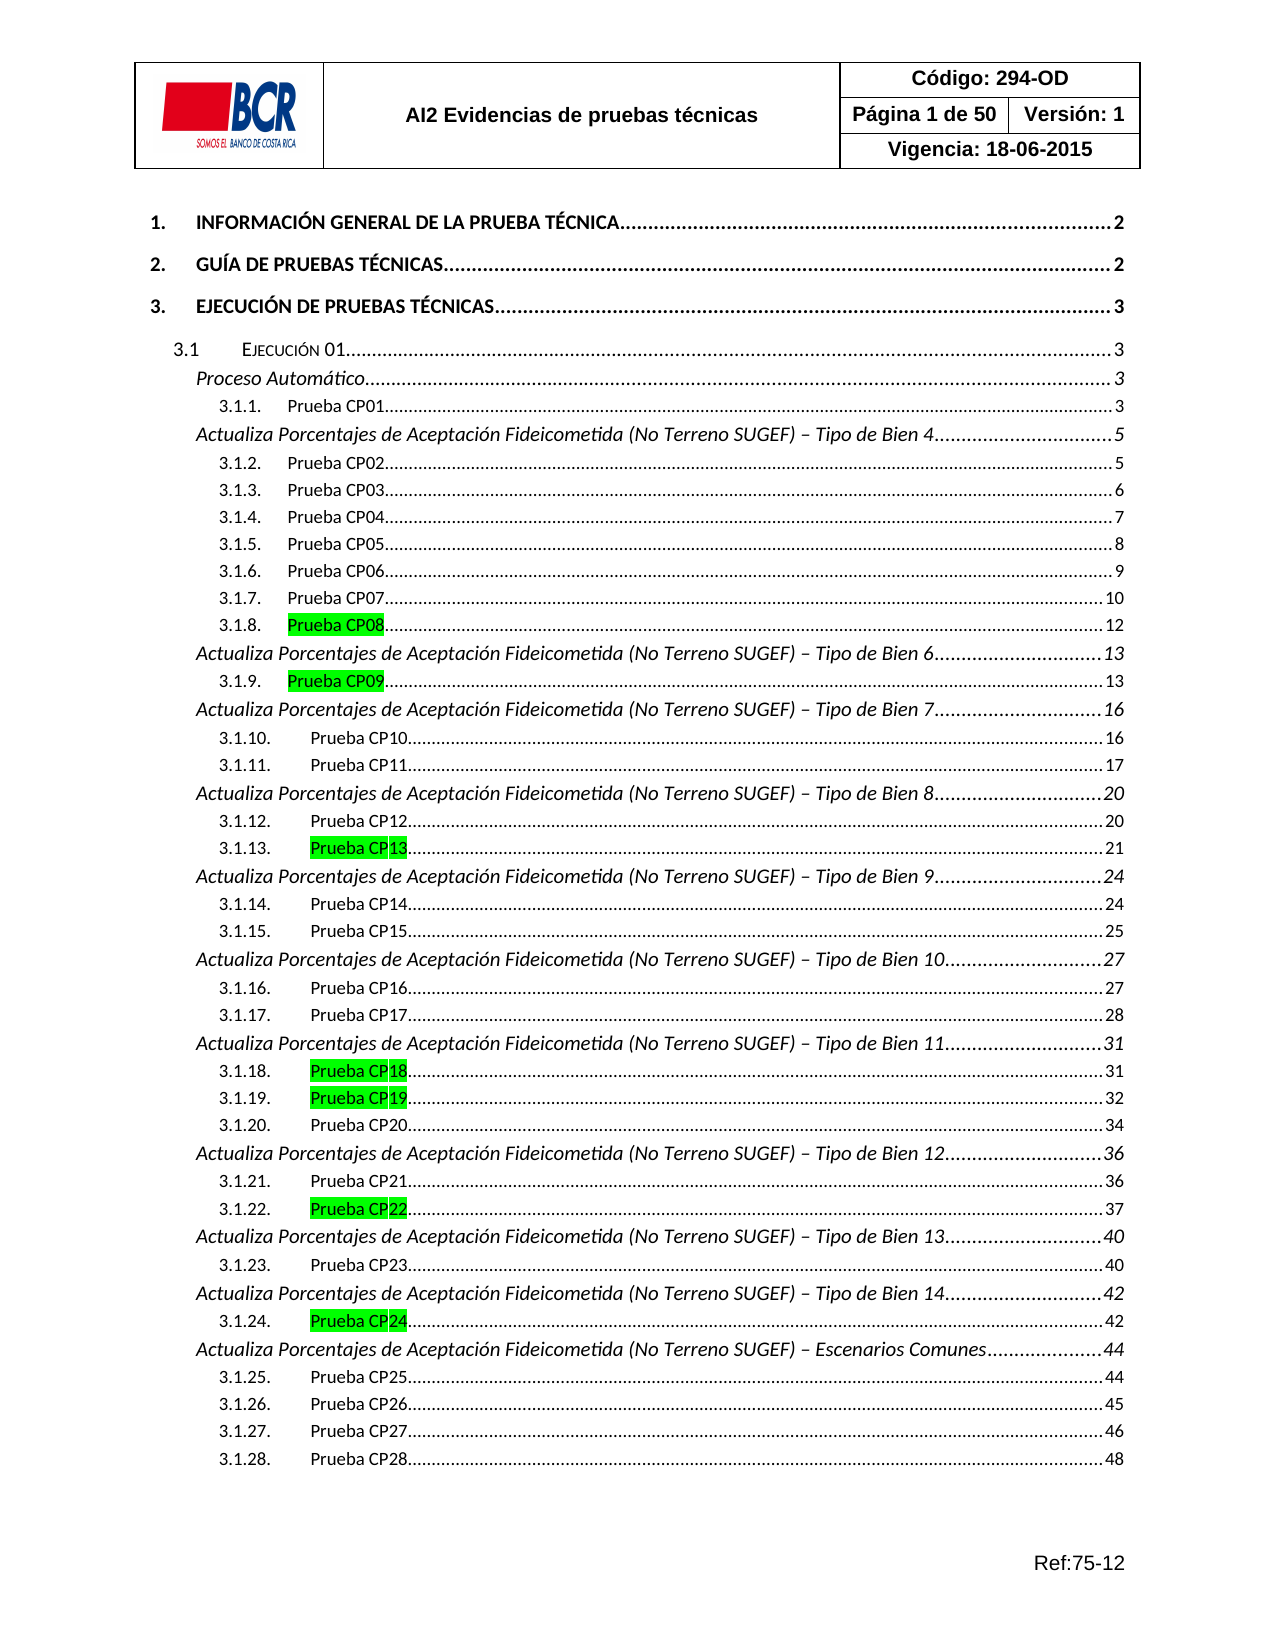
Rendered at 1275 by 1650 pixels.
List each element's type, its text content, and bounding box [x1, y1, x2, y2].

text 3.1.26. Prueba CP26 45 [219, 1392, 1125, 1415]
text 3.1.14. Prueba CP14 24 [219, 892, 1125, 915]
text 3.1.15. Prueba CP15 25 [219, 919, 1125, 942]
text 3.1.8. Prueba CP08 12 [219, 613, 288, 636]
text 3.1.13. Prueba CP13 21 [219, 836, 310, 859]
text 3.1.4. Prueba CP04 7 [219, 505, 1125, 528]
text 3.1.17. Prueba CP17 28 [219, 1003, 1125, 1026]
text Actualiza Porcentajes de Aceptación Fideicometida (No Terreno SUGEF) – Tipo de Bien 8 20 [196, 780, 1125, 805]
text 3.1.9. Prueba CP09 13 [219, 669, 1125, 692]
text 3.1.12. Prueba CP12 20 [219, 809, 1125, 832]
text 3.1.7. Prueba CP07 10 [219, 586, 1125, 609]
text 3.1 Ejecución 01 3 [173, 336, 1125, 361]
text 3.1.21. Prueba CP21 36 [219, 1169, 1125, 1192]
text 3.1.11. Prueba CP11 17 [219, 753, 1125, 776]
text 3.1.1. Prueba CP01 3 [219, 394, 1125, 417]
text 2. Guía de pruebas técnicas 2 [150, 252, 1125, 277]
text 3.1.24. Prueba CP24 42 [407, 1309, 1125, 1332]
text Actualiza Porcentajes de Aceptación Fideicometida (No Terreno SUGEF) – Tipo de Bien 13 40 [196, 1224, 1125, 1249]
text 3.1.19. Prueba CP19 32 [407, 1086, 1125, 1109]
text 1. Información general de la prueba técnica 2 [150, 209, 1125, 235]
text Actualiza Porcentajes de Aceptación Fideicometida (No Terreno SUGEF) – Tipo de Bien 14 42 [196, 1280, 1125, 1305]
text 3.1.8. Prueba CP08 12 [384, 613, 1125, 636]
text Actualiza Porcentajes de Aceptación Fideicometida (No Terreno SUGEF) – Tipo de Bien 12 36 [196, 1140, 1125, 1166]
picture [152, 74, 306, 153]
text 3.1.27. Prueba CP27 46 [219, 1419, 1125, 1442]
text 3.1.13. Prueba CP13 21 [407, 836, 1125, 859]
text Actualiza Porcentajes de Aceptación Fideicometida (No Terreno SUGEF) – Escenarios Comunes 44 [196, 1336, 1125, 1362]
text 3. Ejecución de pruebas técnicas 3 [150, 294, 1125, 319]
text 3.1.28. Prueba CP28 48 [219, 1447, 1125, 1469]
text 3.1.25. Prueba CP25 44 [219, 1365, 1125, 1388]
text 3.1.19. Prueba CP19 32 [219, 1086, 310, 1109]
text Actualiza Porcentajes de Aceptación Fideicometida (No Terreno SUGEF) – Tipo de Bien 4 5 [196, 422, 1125, 447]
text 3.1.22. Prueba CP22 37 [407, 1197, 1125, 1219]
text 3.1.6. Prueba CP06 9 [219, 559, 1125, 582]
text Actualiza Porcentajes de Aceptación Fideicometida (No Terreno SUGEF) – Tipo de Bien 11 31 [196, 1030, 1125, 1055]
text 3.1.16. Prueba CP16 27 [219, 976, 1125, 999]
text 3.1.18. Prueba CP18 31 [407, 1059, 1125, 1082]
text 3.1.24. Prueba CP24 42 [219, 1309, 310, 1332]
text 3.1.23. Prueba CP23 40 [219, 1253, 1125, 1276]
text Actualiza Porcentajes de Aceptación Fideicometida (No Terreno SUGEF) – Tipo de Bien 10 27 [196, 947, 1125, 972]
text 3.1.20. Prueba CP20 34 [219, 1113, 1125, 1136]
text 3.1.18. Prueba CP18 31 [219, 1059, 310, 1082]
text Actualiza Porcentajes de Aceptación Fideicometida (No Terreno SUGEF) – Tipo de Bien 9 24 [196, 863, 1125, 889]
text Actualiza Porcentajes de Aceptación Fideicometida (No Terreno SUGEF) – Tipo de Bien 6 13 [196, 640, 1125, 666]
text Proceso Automático 3 [196, 365, 1125, 391]
text 3.1.22. Prueba CP22 37 [219, 1197, 310, 1219]
text 3.1.5. Prueba CP05 8 [219, 532, 1125, 555]
text 3.1.2. Prueba CP02 5 [219, 451, 1125, 474]
text 3.1.3. Prueba CP03 6 [219, 478, 1125, 501]
text 3.1.10. Prueba CP10 16 [219, 726, 1125, 749]
text Actualiza Porcentajes de Aceptación Fideicometida (No Terreno SUGEF) – Tipo de Bien 7 16 [196, 697, 1125, 722]
